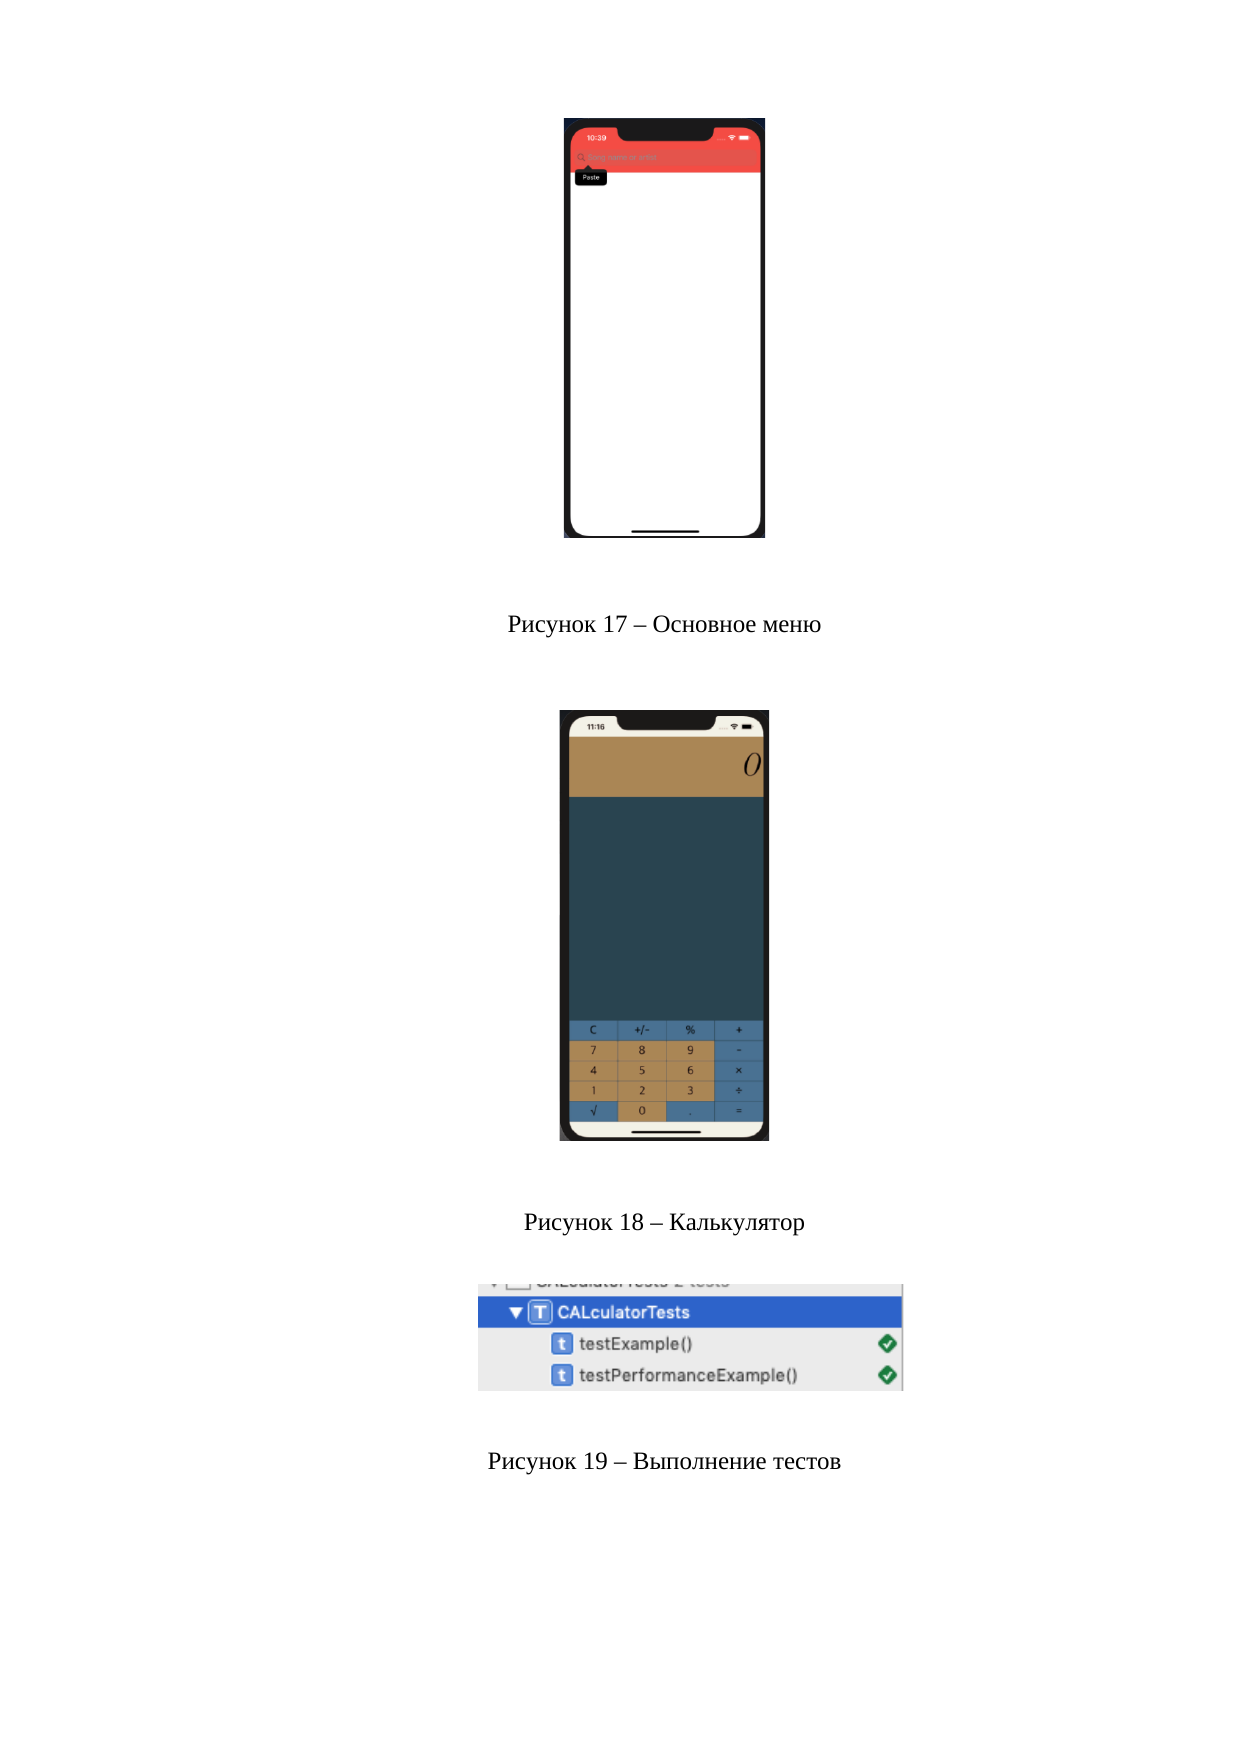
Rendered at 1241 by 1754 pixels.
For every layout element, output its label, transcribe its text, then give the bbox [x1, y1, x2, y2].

picture [559, 710, 770, 1141]
picture [478, 1284, 916, 1391]
picture [563, 118, 766, 538]
text Рисунок 17 – Основное меню [177, 609, 1152, 638]
text Рисунок 18 – Калькулятор [177, 1207, 1152, 1236]
text Рисунок 19 – Выполнение тестов [177, 1446, 1152, 1475]
